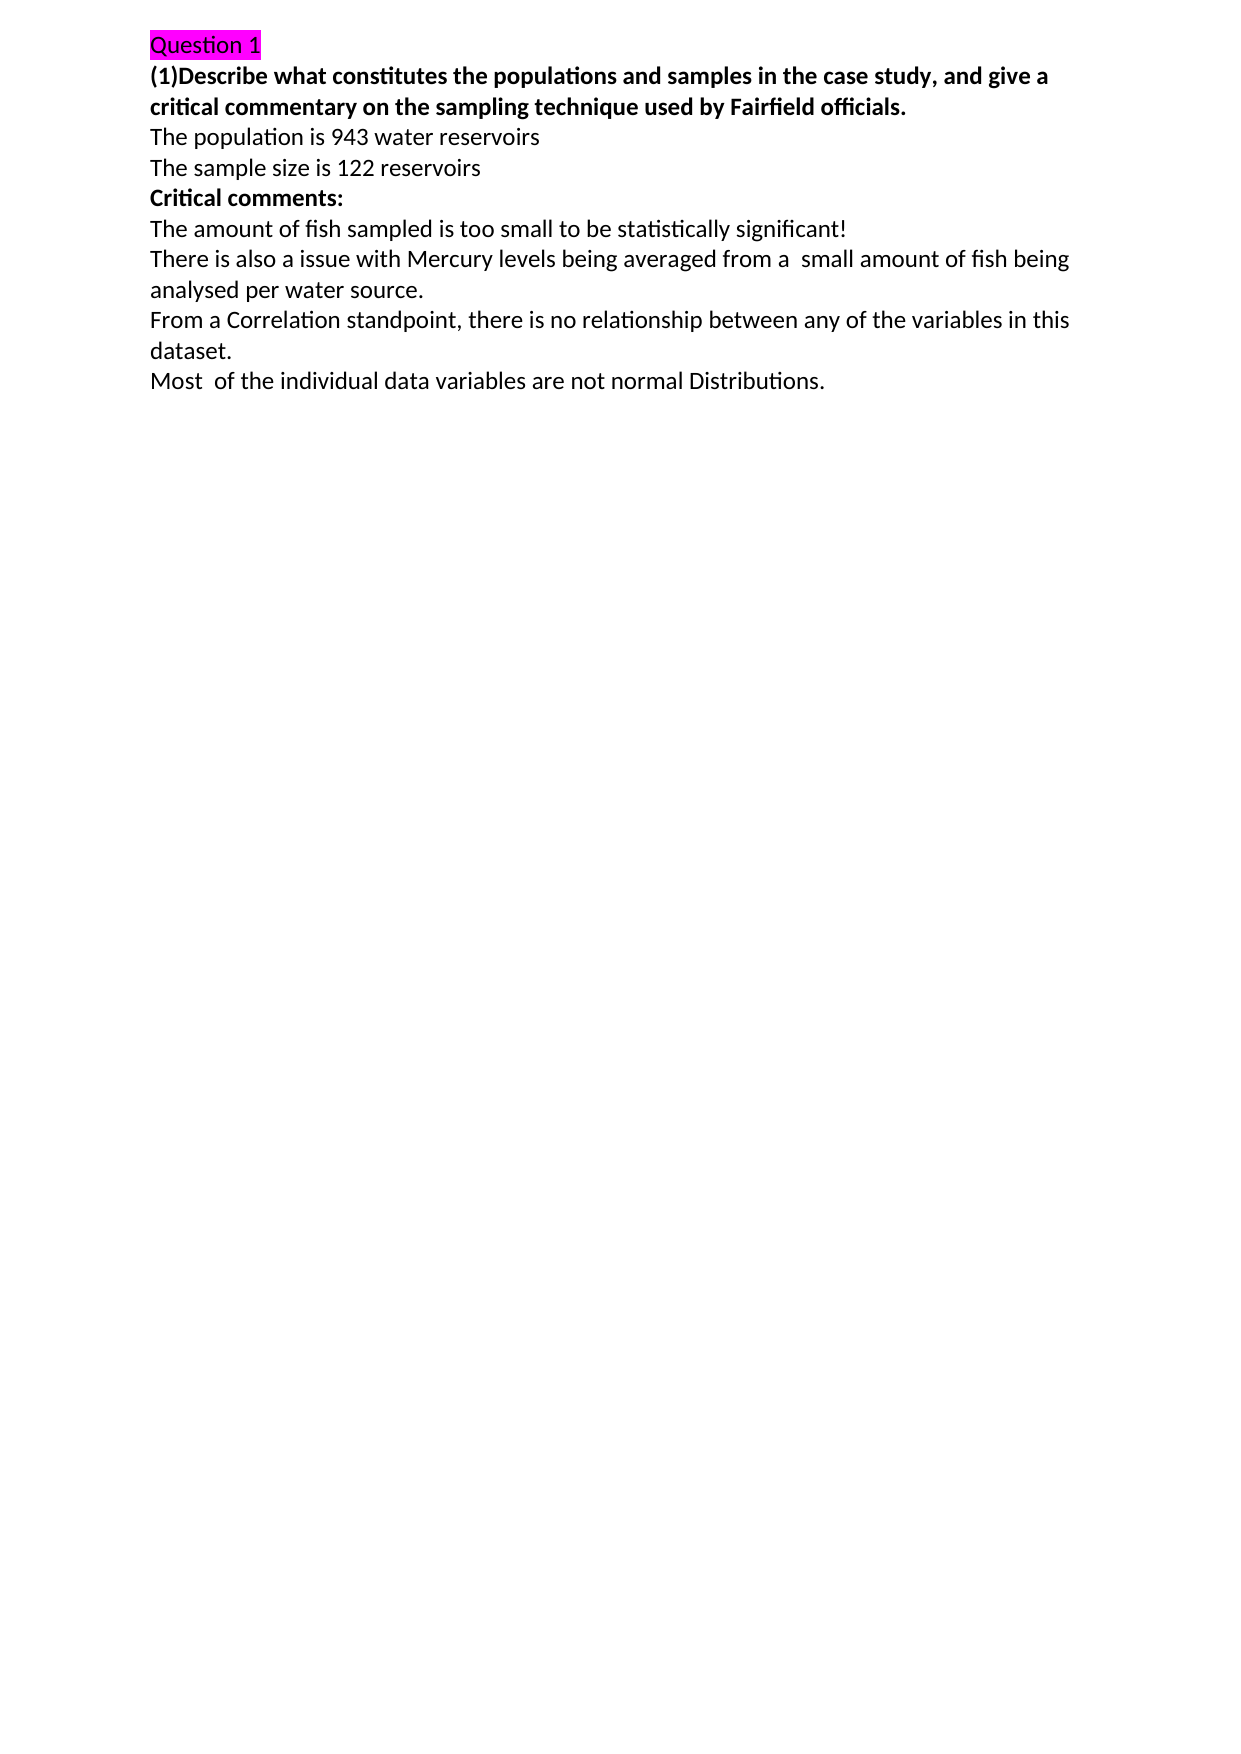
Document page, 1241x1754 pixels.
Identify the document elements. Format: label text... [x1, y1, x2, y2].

text The sample size is 122 reservoirs [150, 152, 1090, 182]
text There is also a issue with Mercury levels being averaged from a small amount of fish being analysed per water source. [150, 243, 1090, 304]
text Critical comments: [150, 182, 1090, 213]
text The amount of fish sampled is too small to be statistically significant! [150, 213, 1090, 243]
text From a Correlation standpoint, there is no relationship between any of the variables in this dataset. [150, 304, 1090, 365]
text (1)Describe what constitutes the populations and samples in the case study, and give a critical commentary on the sampling technique used by Fairfield officials. [150, 60, 1090, 121]
text Question 1 [150, 29, 1090, 60]
text Most of the individual data variables are not normal Distributions. [150, 365, 1090, 396]
text The population is 943 water reservoirs [150, 121, 1090, 152]
